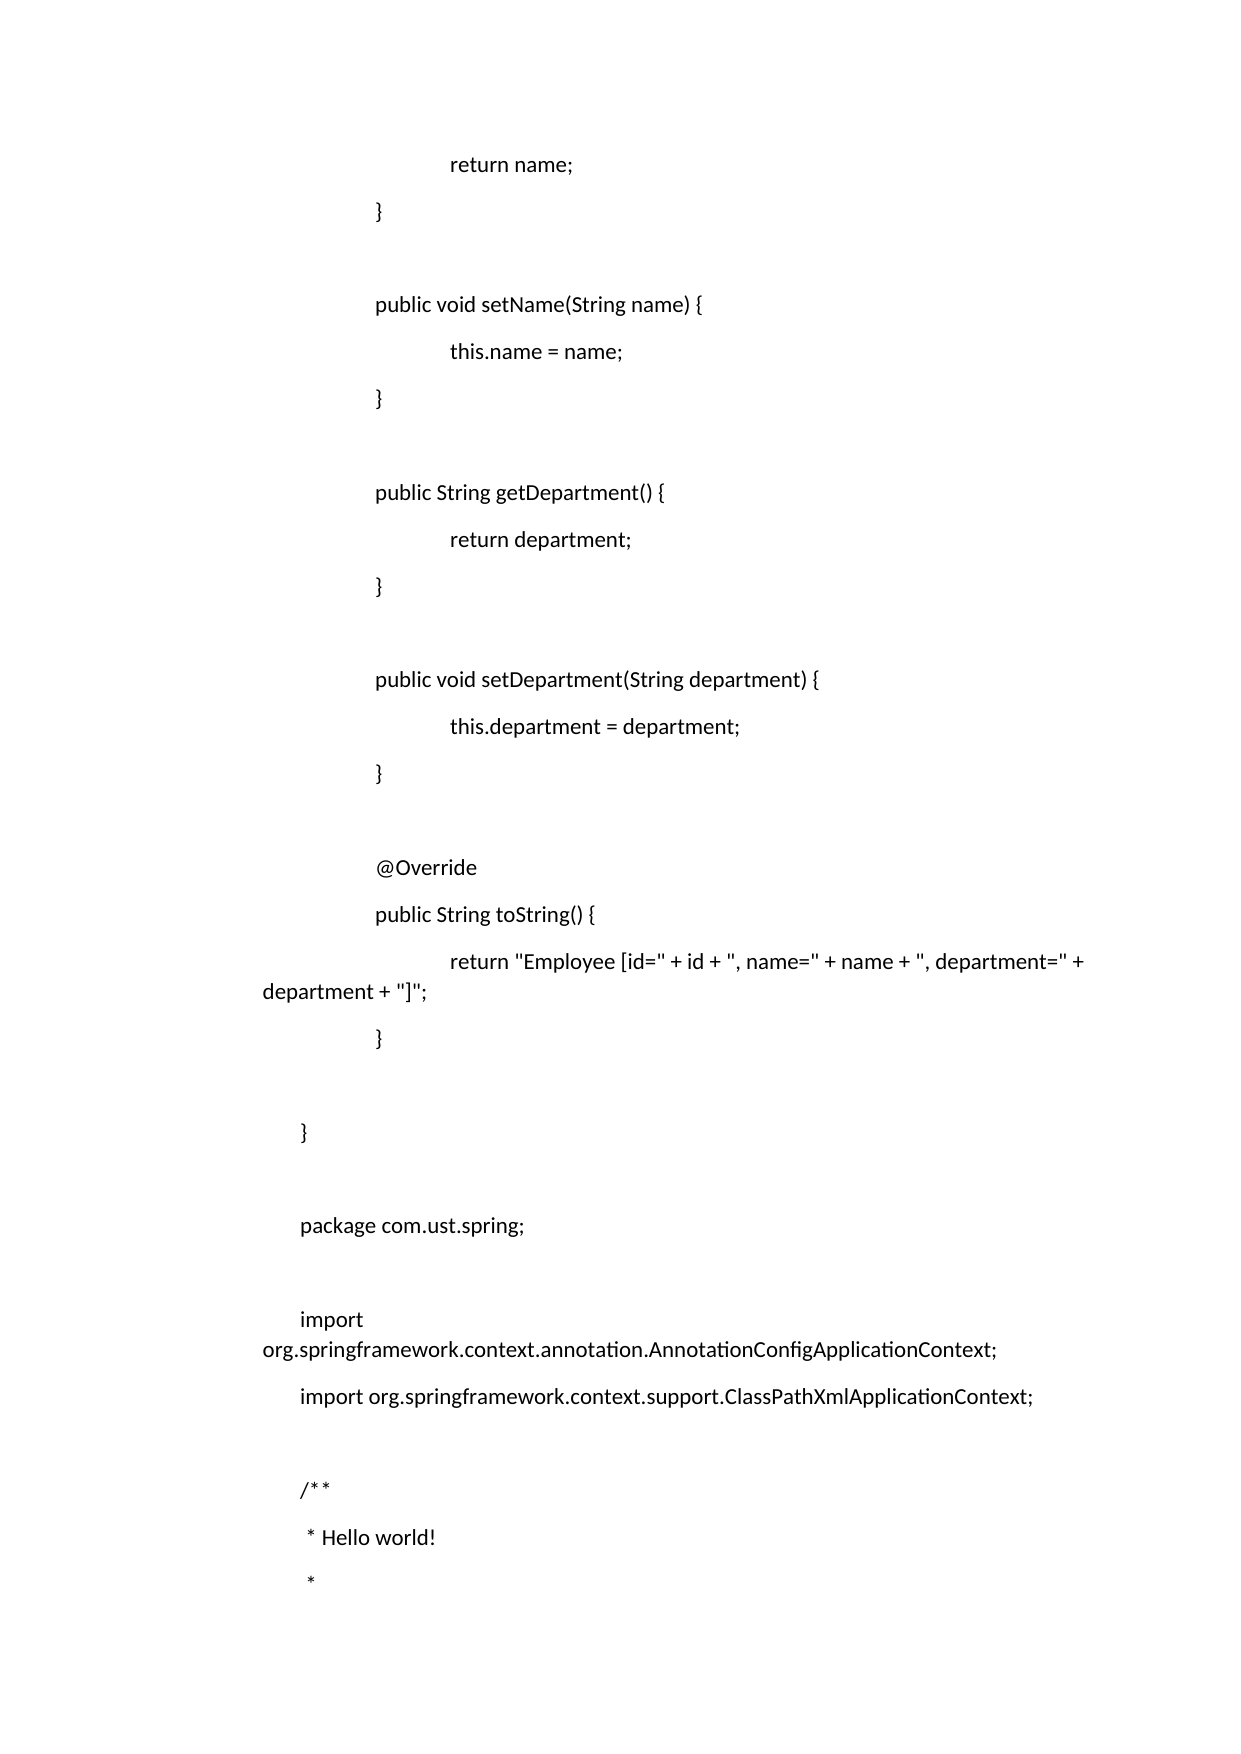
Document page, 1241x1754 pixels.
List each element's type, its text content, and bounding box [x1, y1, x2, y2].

text public void setName(String name) { [262, 291, 1090, 319]
text @Override [262, 853, 1090, 881]
text public String getDepartment() { [262, 478, 1090, 506]
text } [262, 759, 1090, 787]
text return "Employee [id=" + id + ", name=" + name + ", department=" + department + "]"; [262, 947, 1090, 1005]
text public String toString() { [262, 900, 1090, 928]
text package com.ust.spring; [262, 1211, 1090, 1239]
text import org.springframework.context.support.ClassPathXmlApplicationContext; [262, 1382, 1090, 1410]
text * Hello world! [262, 1523, 1090, 1551]
text public void setDepartment(String department) { [262, 666, 1090, 694]
text } [262, 197, 1090, 225]
text } [262, 572, 1090, 600]
text } [262, 1024, 1090, 1052]
text } [262, 1118, 1090, 1146]
text /** [262, 1476, 1090, 1504]
text this.department = department; [262, 712, 1090, 741]
text this.name = name; [262, 337, 1090, 366]
text * [262, 1570, 1090, 1598]
text } [262, 384, 1090, 412]
text return name; [262, 150, 1090, 178]
text return department; [262, 525, 1090, 553]
text import org.springframework.context.annotation.AnnotationConfigApplicationContext; [262, 1305, 1090, 1363]
